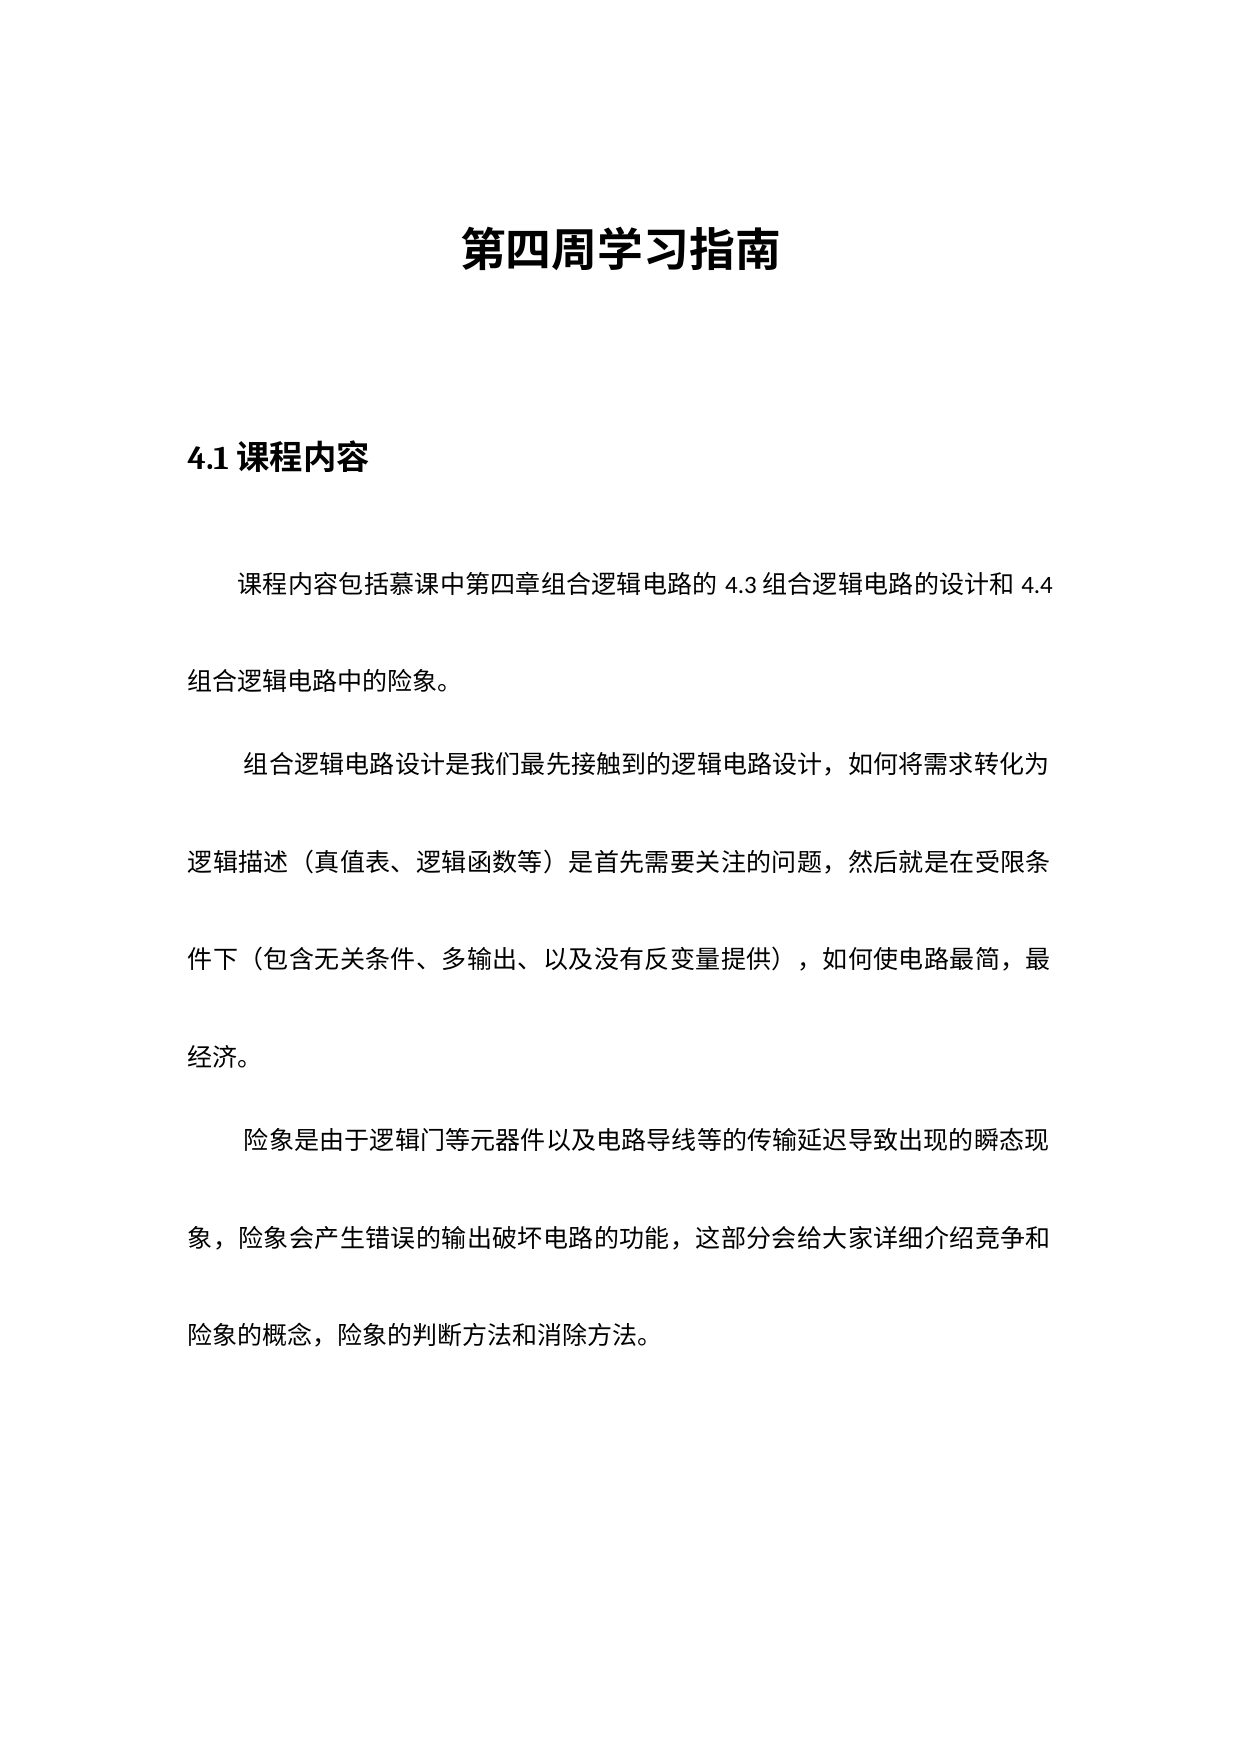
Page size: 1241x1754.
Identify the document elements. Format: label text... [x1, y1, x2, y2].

text 险象是由于逻辑门等元器件以及电路导线等的传输延迟导致出现的瞬态现象，险象会产生错误的输出破坏电路的功能，这部分会给大家详细介绍竞争和险象的概念，险象的判断方法和消除方法。 [187, 1106, 1053, 1366]
subtitle 第四周学习指南 [187, 197, 1053, 295]
text 组合逻辑电路设计是我们最先接触到的逻辑电路设计，如何将需求转化为逻辑描述（真值表、逻辑函数等）是首先需要关注的问题，然后就是在受限条件下（包含无关条件、多输出、以及没有反变量提供），如何使电路最简，最经济。 [187, 731, 1053, 1088]
text 课程内容包括慕课中第四章组合逻辑电路的4.3组合逻辑电路的设计和4.4组合逻辑电路中的险象。 [187, 550, 1053, 712]
subtitle 4.1 课程内容 [187, 423, 1053, 488]
